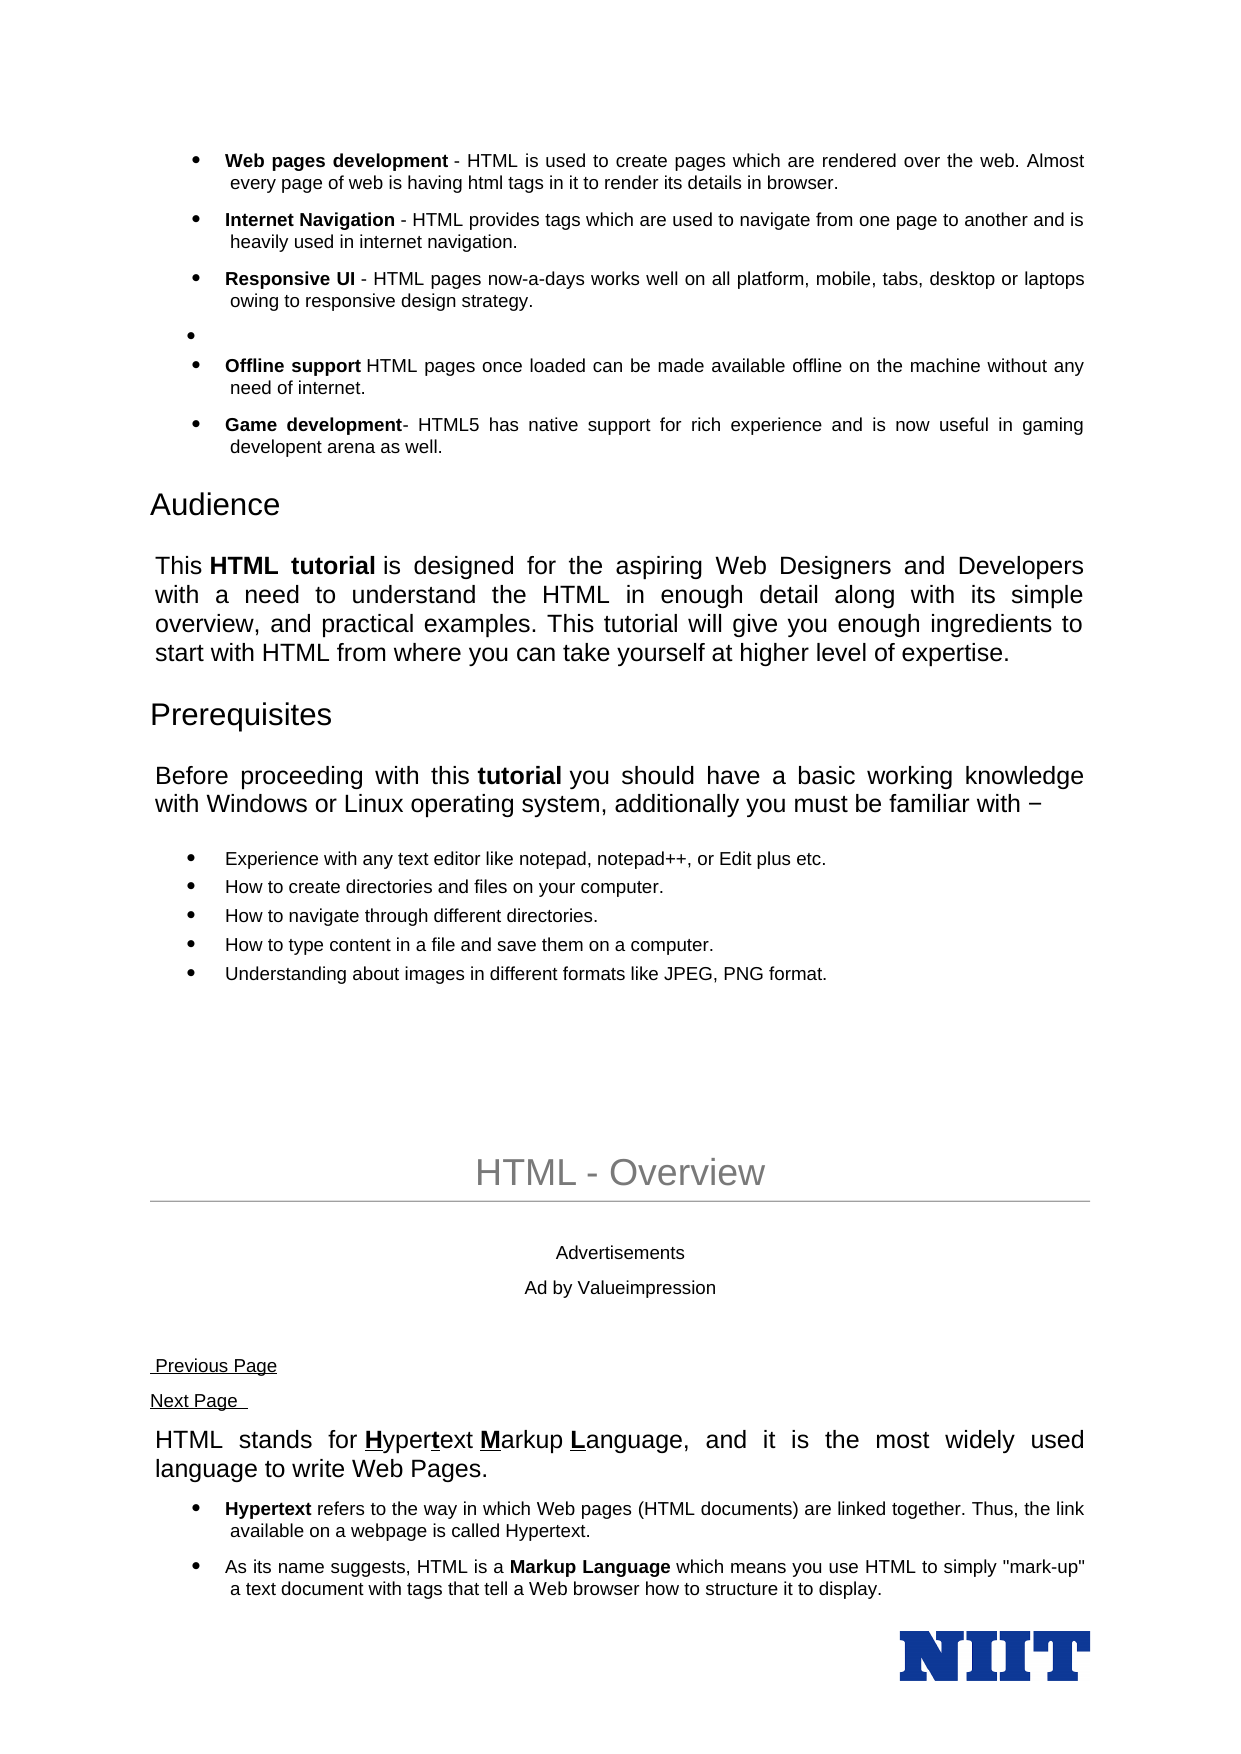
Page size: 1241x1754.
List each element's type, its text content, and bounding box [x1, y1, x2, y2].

list How to navigate through different directories. [187, 905, 1090, 927]
list How to type content in a file and save them on a computer. [187, 934, 1090, 956]
text Ad by Valueimpression [150, 1277, 1090, 1299]
text Before proceeding with this tutorial you should have a basic working knowledge with Windows or Linux operating system, additionally you must be familiar with − [155, 761, 1085, 818]
list Responsive UI - HTML pages now-a-days works well on all platform, mobile, tabs, desktop or laptops owing to responsive design strategy. [192, 267, 1085, 311]
text Next Page [150, 1390, 1090, 1411]
list Internet Navigation - HTML provides tags which are used to navigate from one page to another and is heavily used in internet navigation. [192, 209, 1085, 252]
list Game development- HTML5 has native support for rich experience and is now useful in gaming developent arena as well. [192, 413, 1085, 457]
picture [899, 1631, 1091, 1681]
list Experience with any text editor like notepad, notepad++, or Edit plus etc. [187, 847, 1090, 869]
text Prerequisites [150, 696, 1090, 731]
list Web pages development - HTML is used to create pages which are rendered over the web. Almost every page of web is having html tags in it to render its details in browser. [192, 150, 1085, 194]
list How to create directories and files on your computer. [187, 876, 1090, 898]
text Audience [150, 486, 1090, 522]
text Advertisements [150, 1242, 1090, 1264]
text HTML - Overview [150, 1151, 1090, 1194]
list As its name suggests, HTML is a Markup Language which means you use HTML to simply "mark-up" a text document with tags that tell a Web browser how to structure it to display. [192, 1556, 1085, 1599]
list Understanding about images in different formats like JPEG, PNG format. [187, 963, 1090, 985]
list Hypertext refers to the way in which Web pages (HTML documents) are linked together. Thus, the link available on a webpage is called Hypertext. [192, 1497, 1085, 1541]
text HTML stands for Hypertext Markup Language, and it is the most widely used language to write Web Pages. [155, 1425, 1085, 1482]
list Offline support HTML pages once loaded can be made available offline on the machine without any need of internet. [192, 355, 1085, 398]
text This HTML tutorial is designed for the aspiring Web Designers and Developers with a need to understand the HTML in enough detail along with its simple overview, and practical examples. This tutorial will give you enough ingredients to start with HTML from where you can take yourself at higher level of expertise. [155, 551, 1085, 666]
text Previous Page [150, 1354, 1090, 1376]
